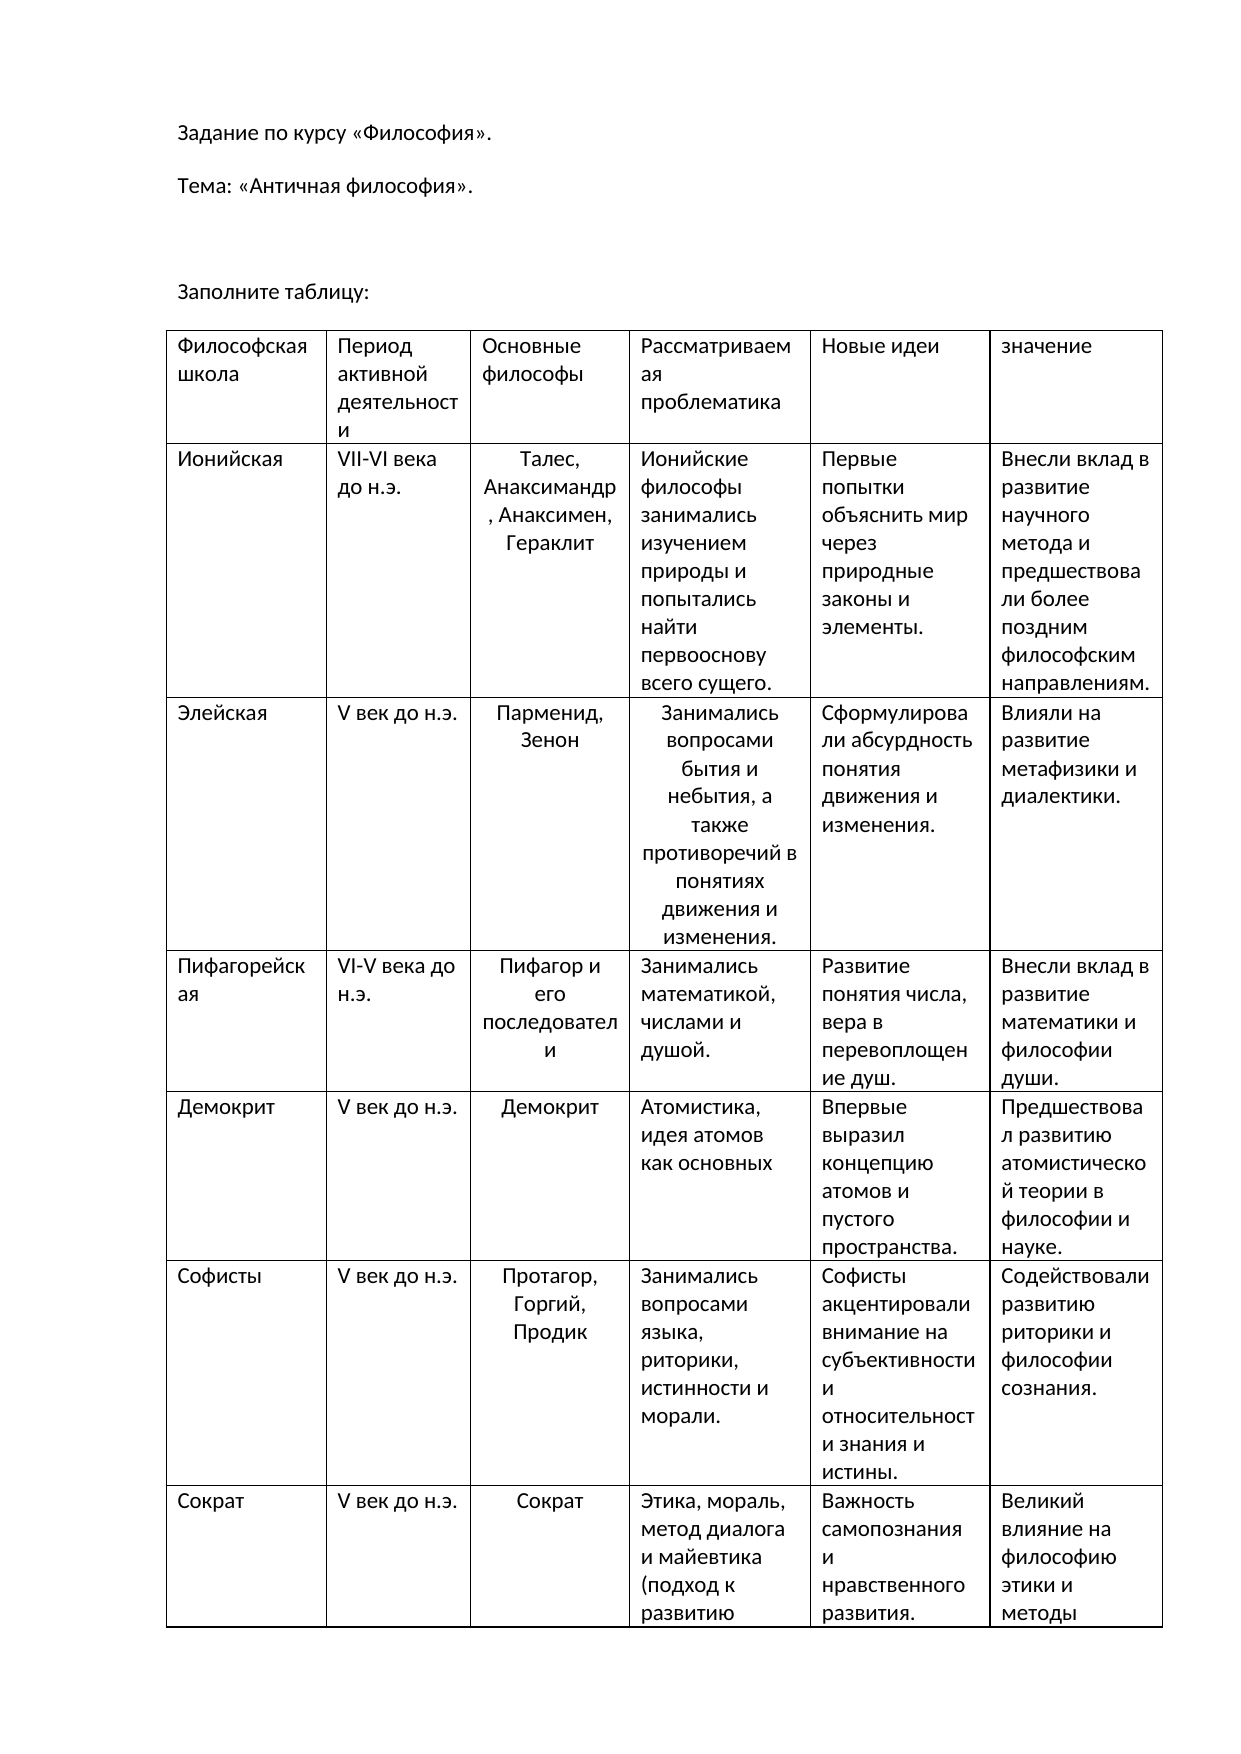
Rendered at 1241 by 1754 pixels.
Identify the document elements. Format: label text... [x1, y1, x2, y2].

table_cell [811, 1486, 989, 1626]
table_header Основные философы [471, 331, 629, 443]
table_cell Первые попытки объяснить мир через природные законы и элементы. [811, 444, 989, 697]
table_header значение [991, 331, 1162, 443]
table_cell Протагор, Горгий, Продик [471, 1261, 629, 1485]
table_cell V век до н.э. [327, 1261, 470, 1485]
table_cell Элейская [167, 698, 326, 950]
table_cell V век до н.э. [327, 1486, 470, 1626]
table_header Период активной деятельности [327, 331, 470, 443]
table_cell Предшествовал развитию атомистической теории в философии и науке. [991, 1092, 1162, 1260]
table_cell Софисты [167, 1261, 326, 1485]
text Задание по курсу «Философия». [177, 118, 1152, 146]
table_cell Занимались вопросами языка, риторики, истинности и морали. [630, 1261, 810, 1485]
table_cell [630, 1486, 810, 1626]
text Тема: «Античная философия». [177, 171, 1152, 199]
table_header Новые идеи [811, 331, 989, 443]
table_header Философская школа [167, 331, 326, 443]
table_cell Содействовали развитию риторики и философии сознания. [991, 1261, 1162, 1485]
table_cell Атомистика, идея атомов как основных [630, 1092, 810, 1260]
table_cell Влияли на развитие метафизики и диалектики. [991, 698, 1162, 950]
table_cell Софисты акцентировали внимание на субъективности и относительности знания и истины. [811, 1261, 989, 1485]
table_cell Сформулировали абсурдность понятия движения и изменения. [811, 698, 989, 950]
table_cell Внесли вклад в развитие математики и философии души. [991, 951, 1162, 1091]
table_cell Демокрит [167, 1092, 326, 1260]
table_cell Ионийская [167, 444, 326, 697]
table_cell Талес, Анаксимандр, Анаксимен, Гераклит [471, 444, 629, 697]
table_cell V век до н.э. [327, 1092, 470, 1260]
table_cell Пифагор и его последователи [471, 951, 629, 1091]
table_cell Пифагорейская [167, 951, 326, 1091]
table_cell VI-V века до н.э. [327, 951, 470, 1091]
table_cell V век до н.э. [327, 698, 470, 950]
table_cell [991, 1486, 1162, 1626]
table_cell Сократ [471, 1486, 629, 1626]
table_cell Занимались вопросами бытия и небытия, а также противоречий в понятиях движения и изменения. [630, 698, 810, 950]
table_cell Демокрит [471, 1092, 629, 1260]
table_cell Парменид, Зенон [471, 698, 629, 950]
table_cell Занимались математикой, числами и душой. [630, 951, 810, 1091]
table_cell Ионийские философы занимались изучением природы и попытались найти первооснову всего сущего. [630, 444, 810, 697]
table_header Рассматриваемая проблематика [630, 331, 810, 443]
table_cell Внесли вклад в развитие научного метода и предшествовали более поздним философским направлениям. [991, 444, 1162, 697]
text Заполните таблицу: [177, 277, 1152, 305]
table_cell Развитие понятия числа, вера в перевоплощение душ. [811, 951, 989, 1091]
table_cell VII-VI века до н.э. [327, 444, 470, 697]
table_cell Сократ [167, 1486, 326, 1626]
table_cell Впервые выразил концепцию атомов и пустого пространства. [811, 1092, 989, 1260]
